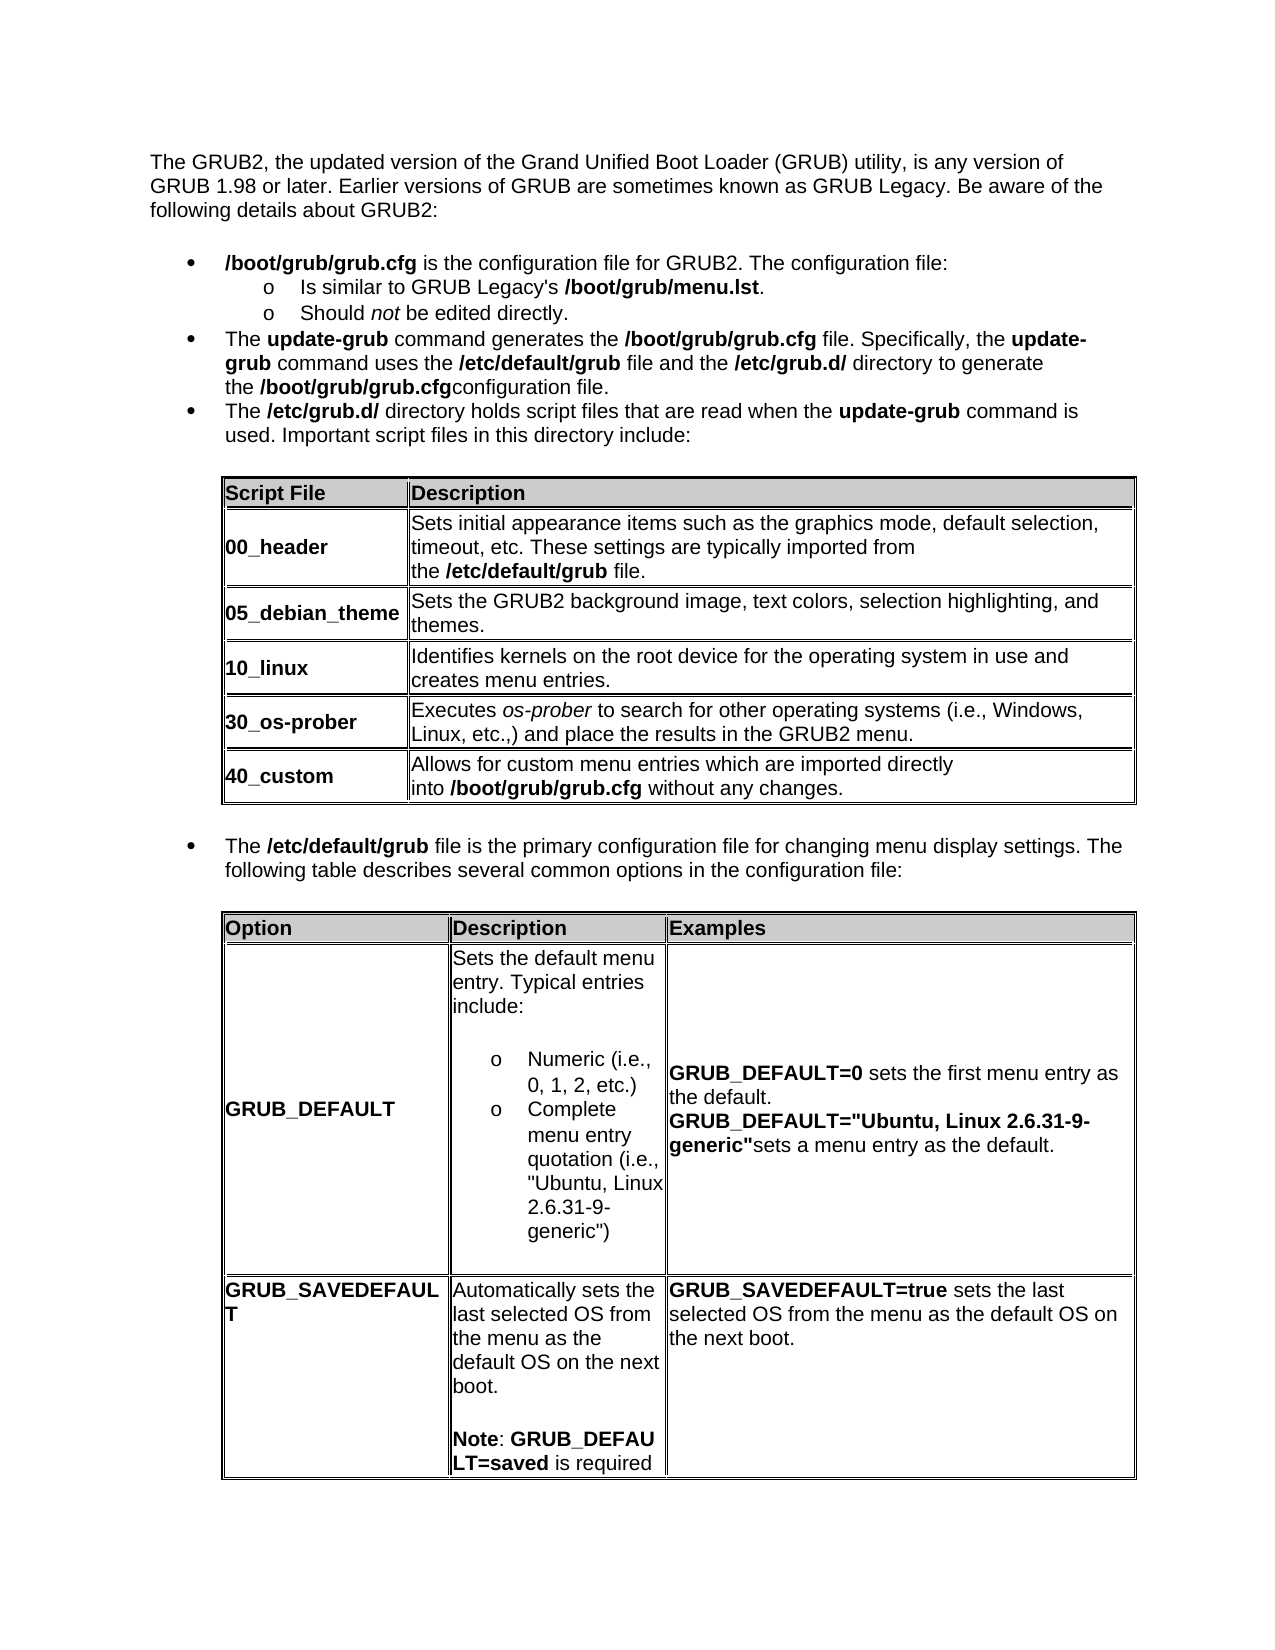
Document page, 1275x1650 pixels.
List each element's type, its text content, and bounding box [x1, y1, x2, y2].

table_cell GRUB_SAVEDEFAULT [225, 1274, 450, 1477]
table_cell 30_os-prober [225, 693, 407, 747]
table_cell 10_linux [223, 639, 408, 693]
table_header Option [225, 913, 450, 941]
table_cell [667, 1274, 1134, 1477]
text The GRUB2, the updated version of the Grand Unified Boot Loader (GRUB) utility, is any version of GRUB 1.98 or later. Earlier versions of GRUB are sometimes known as GRUB Legacy. Be aware of the following details about GRUB2: [150, 150, 1125, 222]
table_cell 05_debian_theme [225, 585, 407, 639]
table_header Description [409, 479, 1134, 506]
list The /etc/grub.d/ directory holds script files that are read when the update-grub command is used. Important script files in this directory include: [187, 399, 1125, 447]
table_cell 00_header [225, 506, 407, 584]
table_cell Sets the GRUB2 background image, text colors, selection highlighting, and themes. [410, 585, 1134, 639]
list Is similar to GRUB Legacy's /boot/grub/menu.lst. [262, 275, 1125, 301]
table_cell GRUB_DEFAULT [225, 941, 448, 1273]
table_cell Sets initial appearance items such as the graphics mode, default selection, timeout, etc. These settings are typically imported from the /etc/default/grub file. [410, 506, 1134, 584]
list Should not be edited directly. [262, 301, 1125, 327]
table_header Script File [225, 479, 408, 506]
table_header Examples [667, 915, 1134, 941]
table_cell GRUB_DEFAULT=0 sets the first menu entry as the default. GRUB_DEFAULT="Ubuntu, Linux 2.6.31-9-generic"sets a menu entry as the default. [668, 941, 1134, 1273]
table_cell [450, 1277, 667, 1477]
table_cell Executes os-prober to search for other operating systems (i.e., Windows, Linux, etc.,) and place the results in the GRUB2 menu. [410, 693, 1134, 747]
table_cell Identifies kernels on the root device for the operating system in use and creates menu entries. [409, 639, 1135, 693]
table_cell Allows for custom menu entries which are imported directly into /boot/grub/grub.cfg without any changes. [409, 747, 1134, 802]
table_cell Sets the default menu entry. Typical entries include: Numeric (i.e., 0, 1, 2, etc.) Complete menu entry quotation (i.e., "Ubuntu, Linux 2.6.31-9-generic") [452, 945, 665, 1273]
table_header Description [450, 915, 667, 941]
list The /etc/default/grub file is the primary configuration file for changing menu display settings. The following table describes several common options in the configuration file: [187, 834, 1125, 882]
list The update-grub command generates the /boot/grub/grub.cfg file. Specifically, the update-grub command uses the /etc/default/grub file and the /etc/grub.d/ directory to generate the /boot/grub/grub.cfgconfiguration file. [187, 327, 1125, 399]
table_cell 40_custom [225, 747, 408, 802]
list /boot/grub/grub.cfg is the configuration file for GRUB2. The configuration file: [187, 251, 1125, 275]
